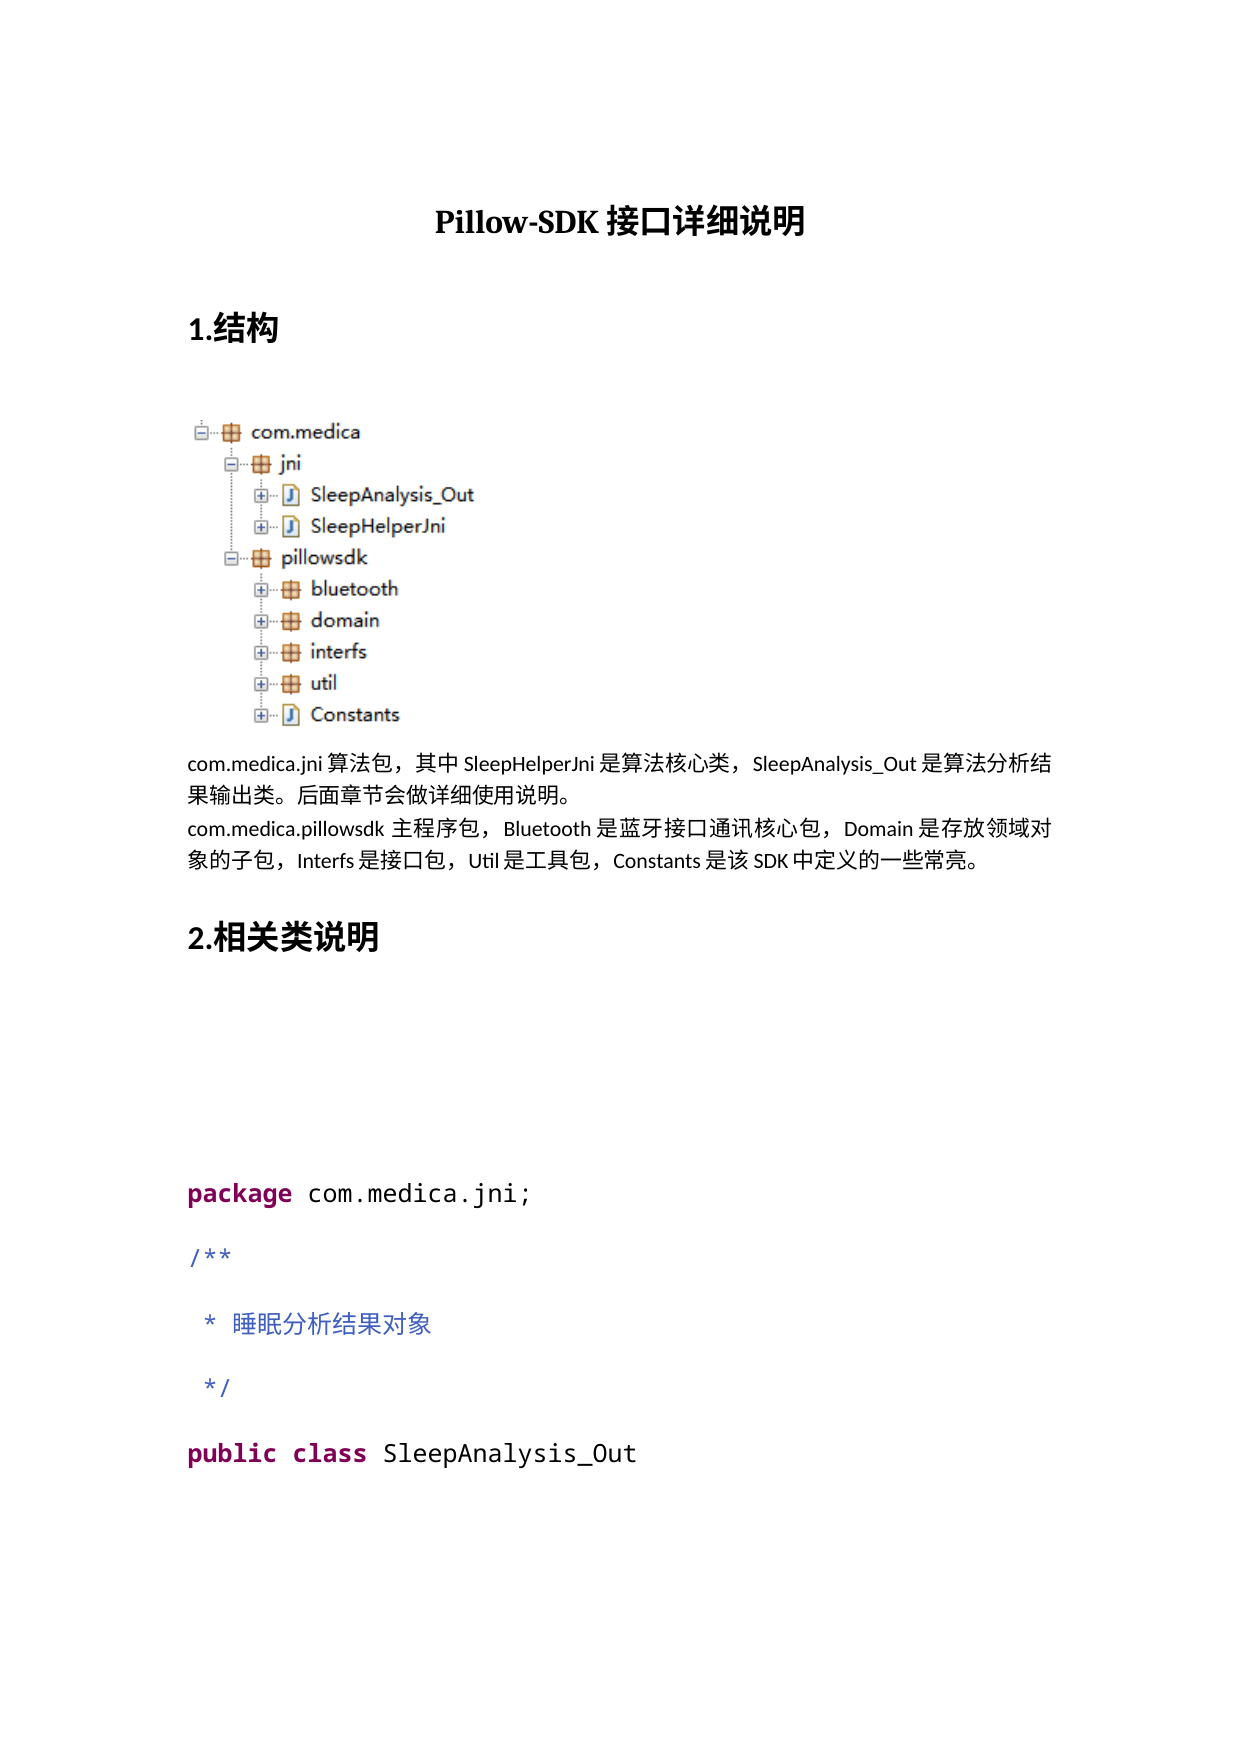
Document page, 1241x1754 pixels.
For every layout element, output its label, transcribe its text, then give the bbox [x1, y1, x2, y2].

text public class SleepAnalysis_Out [187, 1420, 1053, 1485]
text /** [187, 1225, 1053, 1290]
subtitle 2.相关类说明 [187, 903, 1053, 968]
text com.medica.pillowsdk 主程序包，Bluetooth是蓝牙接口通讯核心包，Domain是存放领域对象的子包，Interfs是接口包，Util是工具包，Constants是该SDK中定义的一些常亮。 [187, 811, 1053, 876]
text * 睡眠分析结果对象 [187, 1290, 1053, 1355]
subtitle 1.结构 [187, 293, 1053, 358]
text package com.medica.jni; [187, 1160, 1053, 1225]
picture [187, 420, 532, 745]
text */ [187, 1355, 1053, 1420]
subtitle Pillow-SDK接口详细说明 [187, 187, 1053, 252]
text com.medica.jni 算法包，其中SleepHelperJni是算法核心类，SleepAnalysis_Out是算法分析结果输出类。后面章节会做详细使用说明。 [187, 746, 1053, 811]
